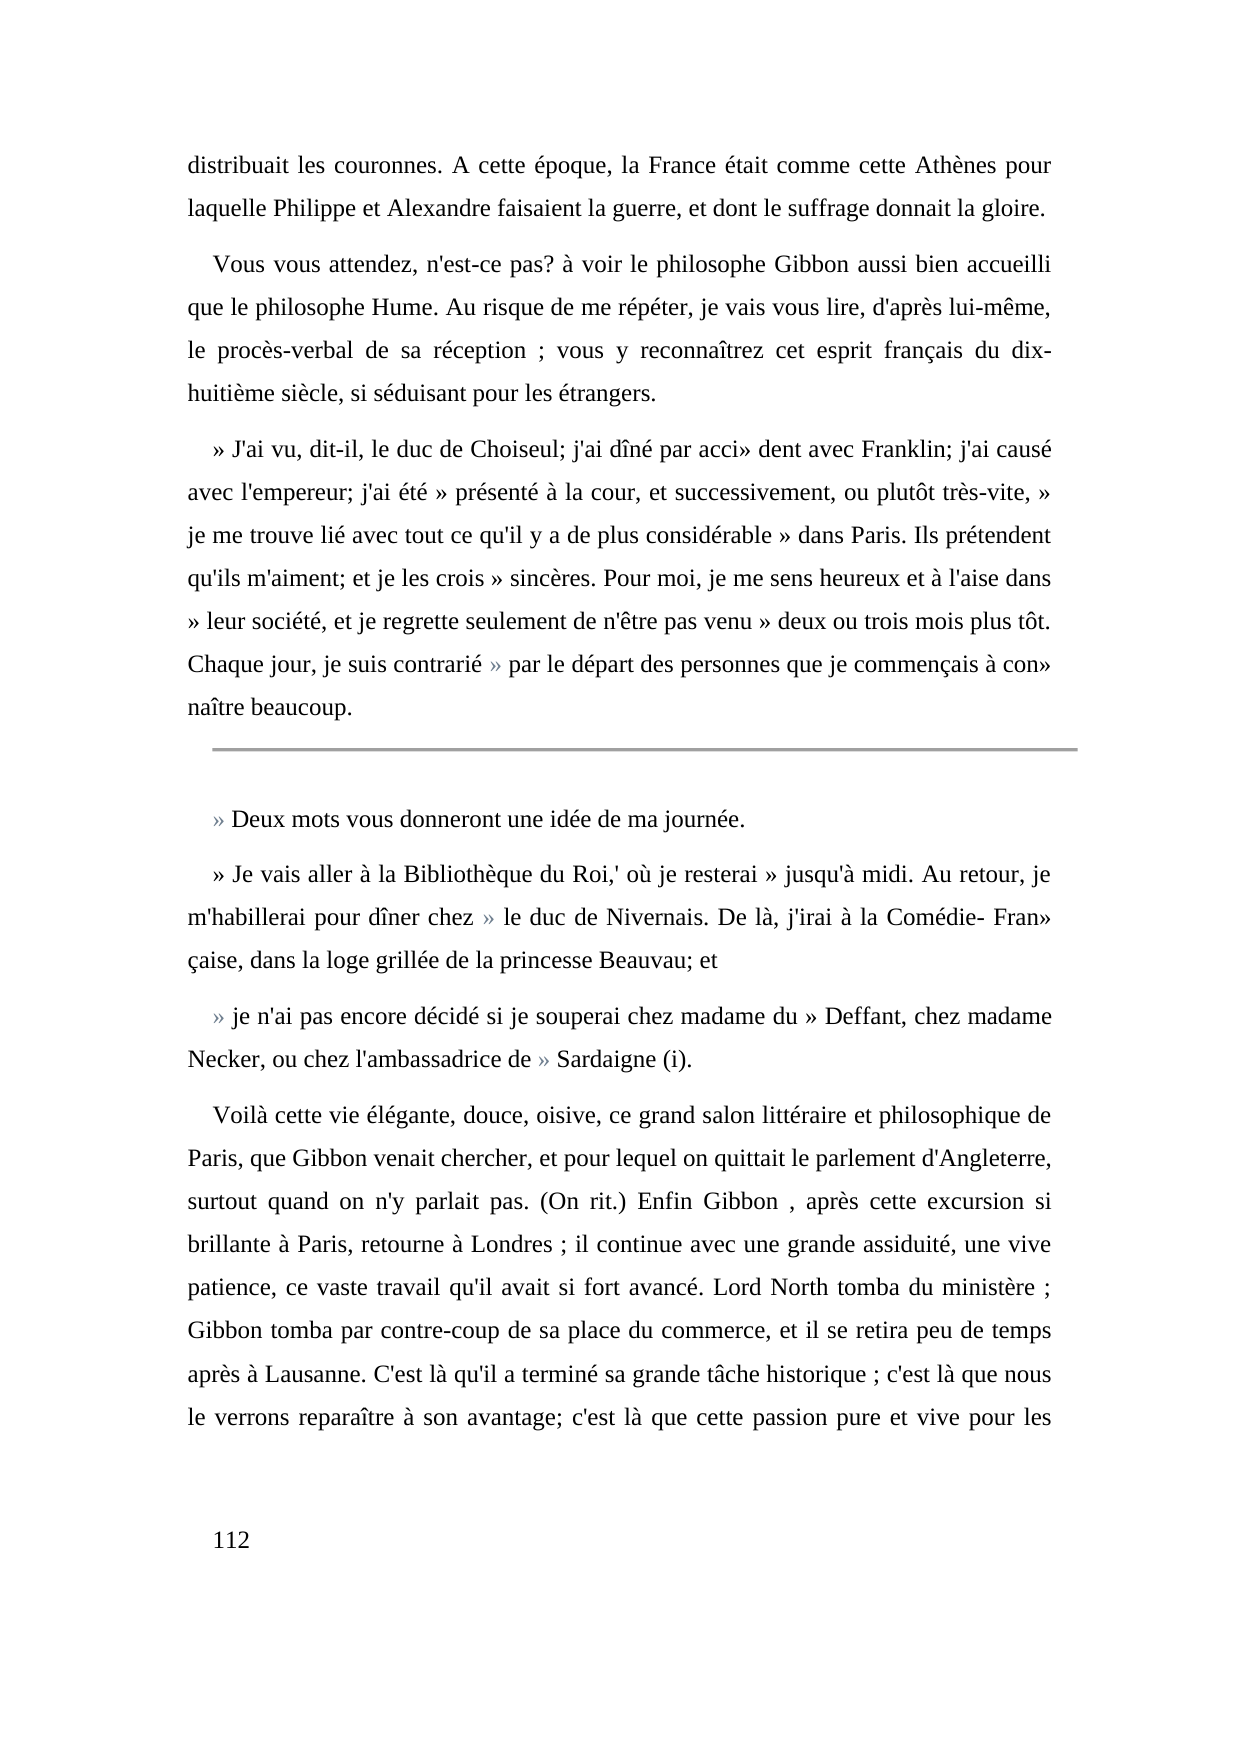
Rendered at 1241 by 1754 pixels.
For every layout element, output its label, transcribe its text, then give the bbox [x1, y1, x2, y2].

text » je n'ai pas encore décidé si je souperai chez madame du » Deffant, chez madame Necker, ou chez l'ambassadrice de » Sardaigne (i). [187, 1001, 1053, 1073]
text » Deux mots vous donneront une idée de ma journée. [187, 804, 1053, 832]
text Vous vous attendez, n'est-ce pas? à voir le philosophe Gibbon aussi bien accueilli que le philosophe Hume. Au risque de me répéter, je vais vous lire, d'après lui-même, le procès-verbal de sa réception ; vous y reconnaîtrez cet esprit français du dix-huitième siècle, si séduisant pour les étrangers. [187, 249, 1053, 407]
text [187, 1100, 1053, 1431]
text » J'ai vu, dit-il, le duc de Choiseul; j'ai dîné par acci» dent avec Franklin; j'ai causé avec l'empereur; j'ai été » présenté à la cour, et successivement, ou plutôt très-vite, » je me trouve lié avec tout ce qu'il y a de plus considérable » dans Paris. Ils prétendent qu'ils m'aiment; et je les crois » sincères. Pour moi, je me sens heureux et à l'aise dans » leur société, et je regrette seulement de n'être pas venu » deux ou trois mois plus tôt. Chaque jour, je suis contrarié » par le départ des personnes que je commençais à con» naître beaucoup. [187, 434, 1053, 721]
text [187, 150, 1053, 222]
text » Je vais aller à la Bibliothèque du Roi,' où je resterai » jusqu'à midi. Au retour, je m'habillerai pour dîner chez » le duc de Nivernais. De là, j'irai à la Comédie- Fran» çaise, dans la loge grillée de la princesse Beauvau; et [187, 859, 1053, 974]
